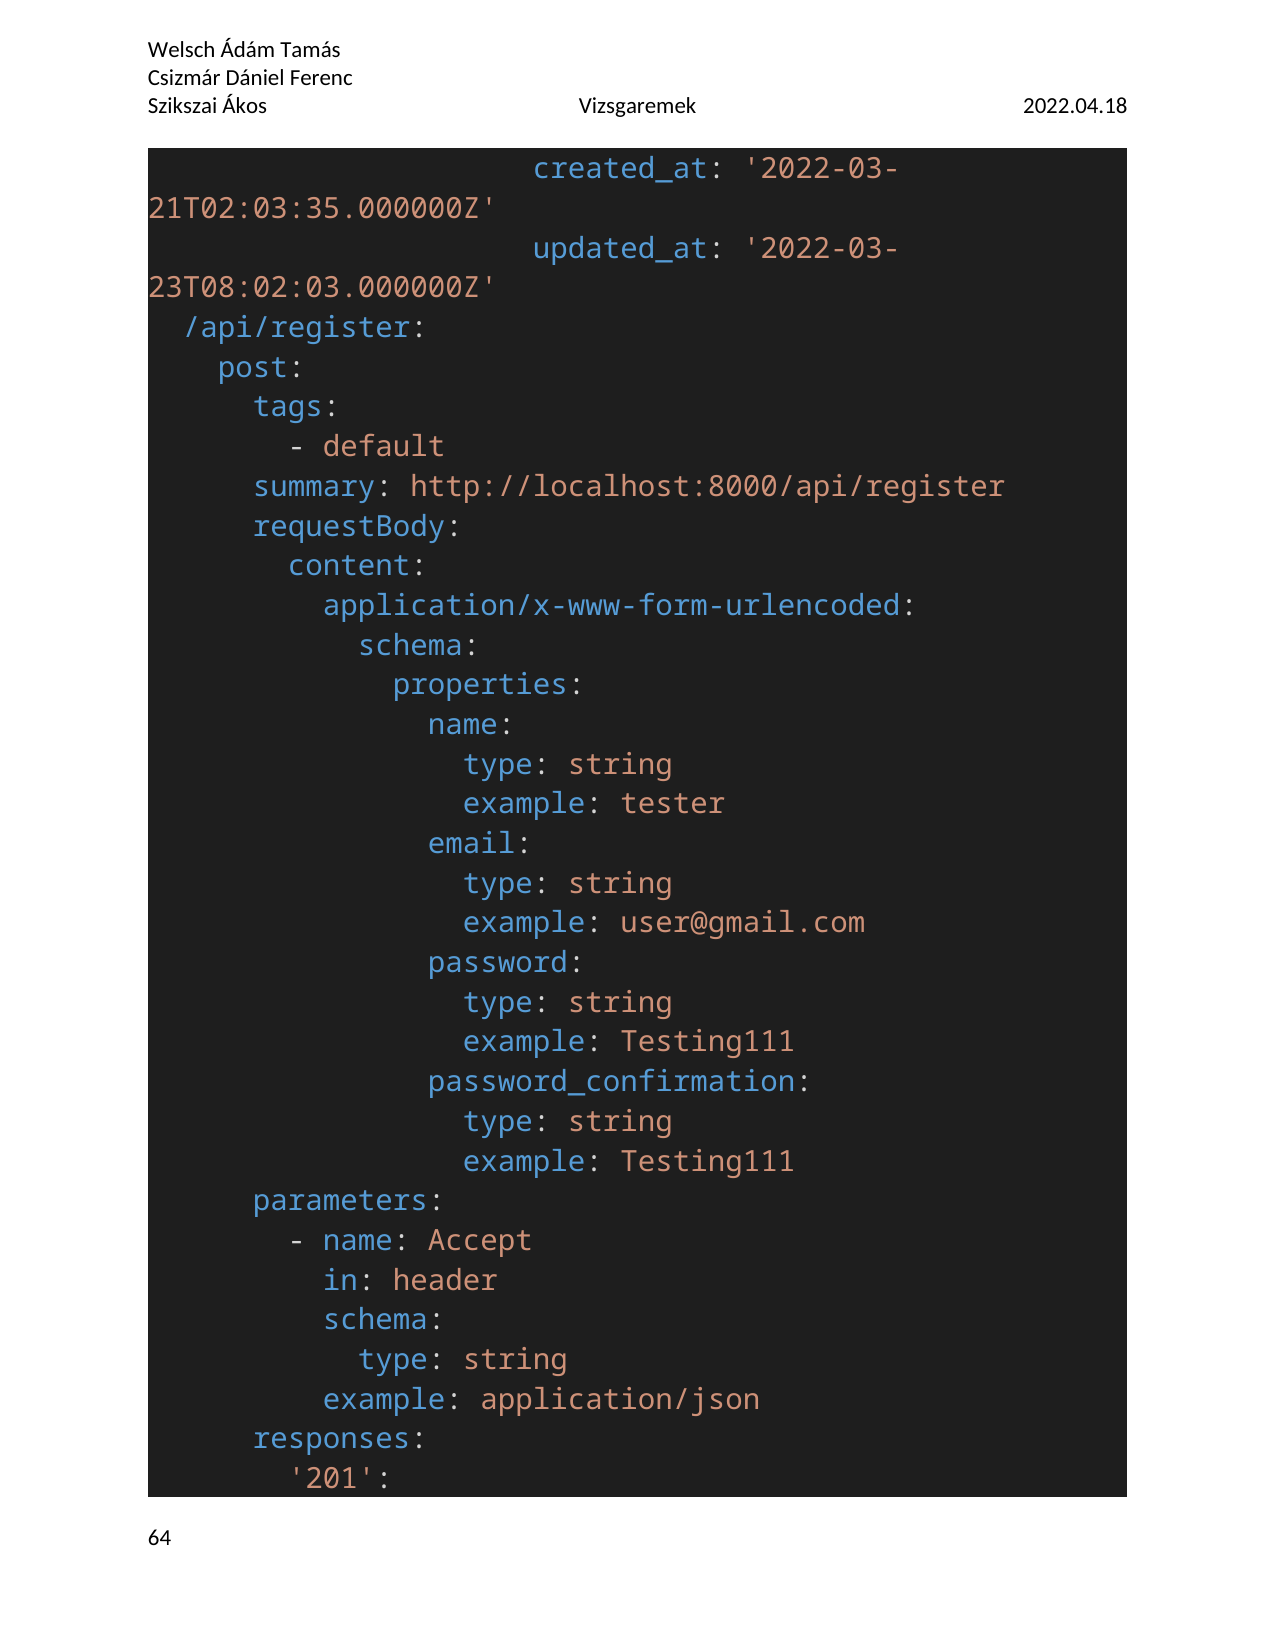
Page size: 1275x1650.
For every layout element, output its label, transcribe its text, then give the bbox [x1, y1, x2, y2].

text type: string [148, 1100, 1127, 1140]
text example: application/json [148, 1378, 1127, 1418]
text created_at: '2022-03-21T02:03:35.000000Z' [148, 148, 1127, 227]
text type: string [148, 981, 1127, 1021]
text - name: Accept [148, 1219, 1127, 1259]
text application/x-www-form-urlencoded: [148, 584, 1127, 624]
text example: Testing111 [148, 1021, 1127, 1060]
text /api/register: [148, 306, 1127, 346]
text schema: [148, 624, 1127, 663]
text properties: [148, 663, 1127, 703]
text parameters: [148, 1179, 1127, 1219]
text example: user@gmail.com [148, 902, 1127, 941]
text responses: [148, 1418, 1127, 1457]
text summary: http://localhost:8000/api/register [148, 465, 1127, 505]
text email: [148, 822, 1127, 862]
text type: string [148, 862, 1127, 902]
text password: [148, 941, 1127, 981]
text example: Testing111 [148, 1140, 1127, 1179]
text tags: [148, 386, 1127, 425]
text updated_at: '2022-03-23T08:02:03.000000Z' [148, 227, 1127, 306]
text '201': [148, 1457, 1127, 1497]
text in: header [148, 1259, 1127, 1298]
text type: string [148, 743, 1127, 783]
text post: [148, 346, 1127, 386]
text content: [148, 544, 1127, 584]
text name: [148, 703, 1127, 743]
text example: tester [148, 783, 1127, 822]
text requestBody: [148, 505, 1127, 544]
text password_confirmation: [148, 1060, 1127, 1100]
text schema: [148, 1298, 1127, 1338]
text - default [148, 425, 1127, 465]
text type: string [148, 1338, 1127, 1378]
